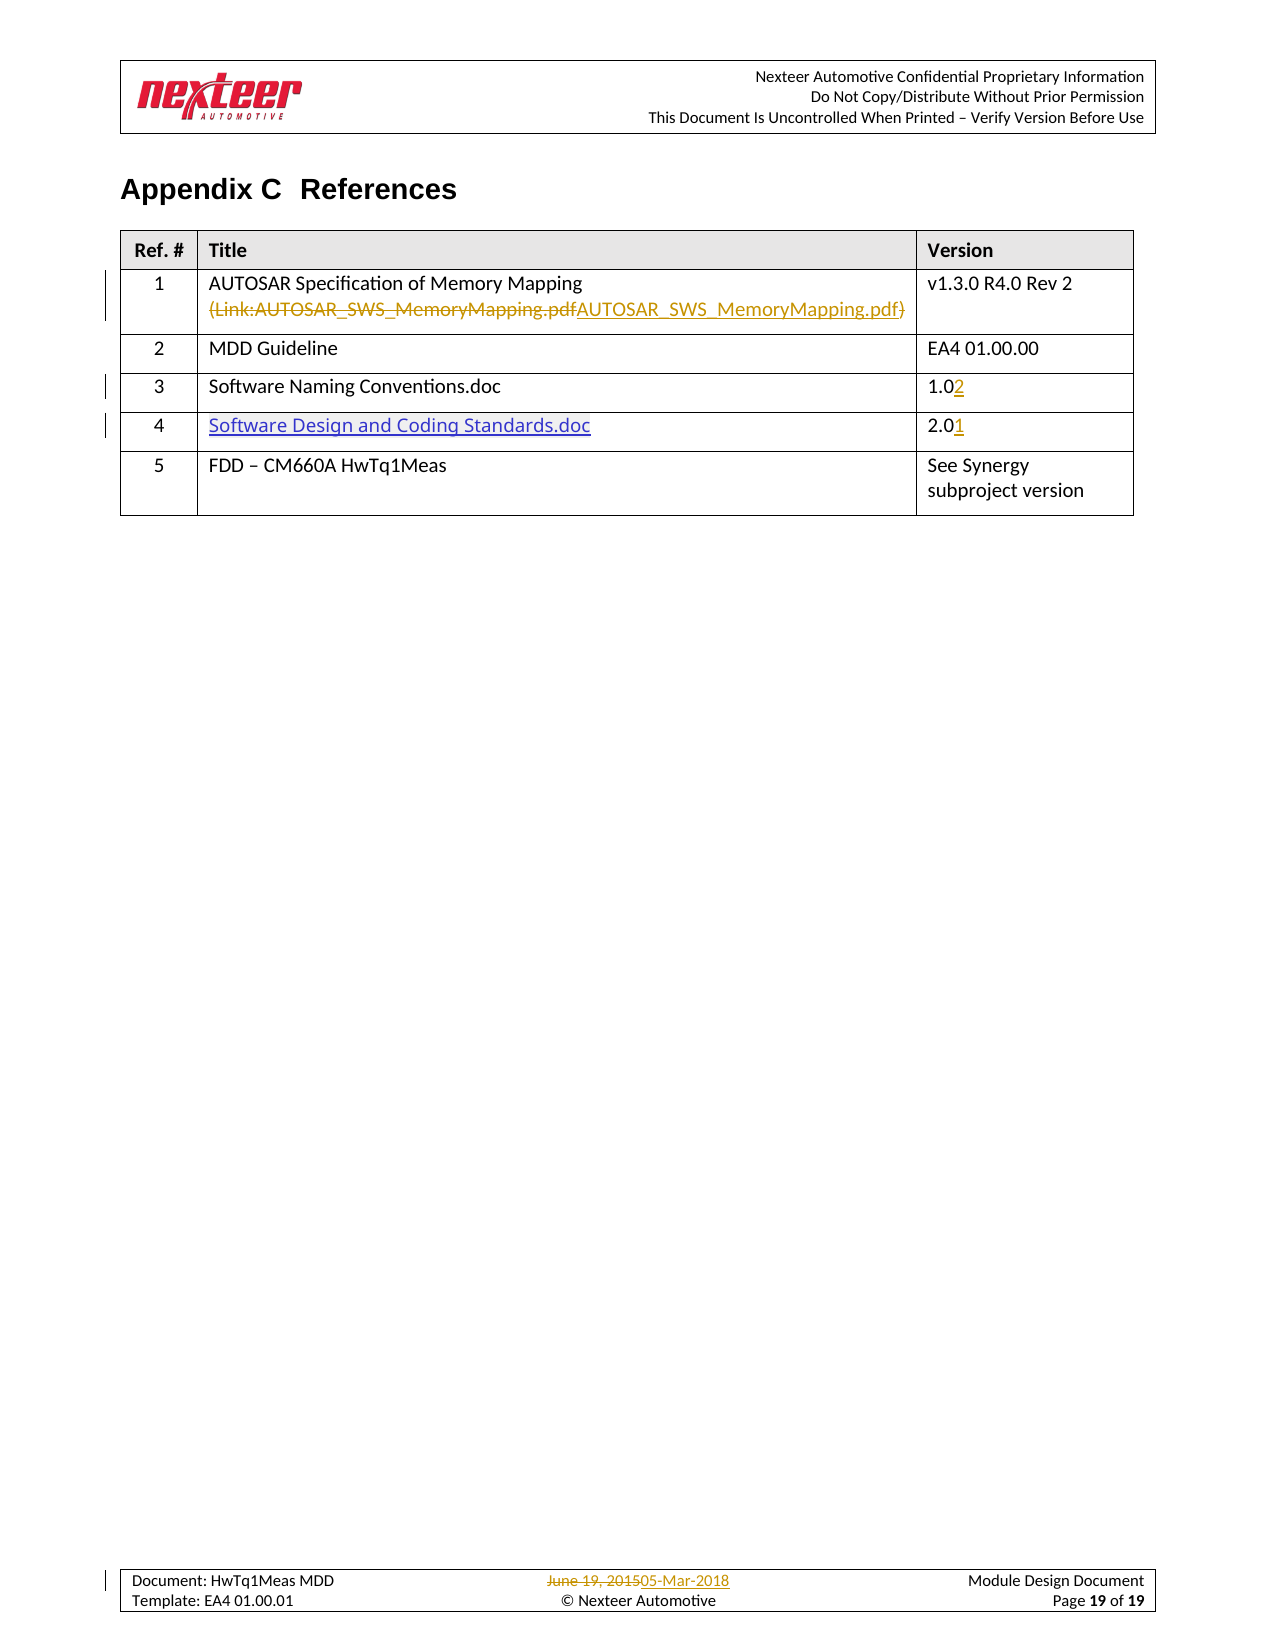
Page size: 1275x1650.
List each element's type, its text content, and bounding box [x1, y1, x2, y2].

subtitle References [120, 172, 1155, 205]
table_cell FDD – CM660A HwTq1Meas [198, 452, 916, 515]
table_cell MDD Guideline [198, 335, 916, 373]
table_header Version [917, 231, 1133, 269]
table_cell 2 [121, 335, 197, 373]
table_cell EA4 01.00.00 [917, 335, 1133, 373]
table_cell 2.0 [917, 413, 1133, 451]
table_cell Software Design and Coding Standards.doc [198, 413, 916, 451]
table_cell 5 [121, 452, 197, 515]
picture [131, 61, 307, 133]
table_cell 1.0 [917, 374, 1133, 412]
table_cell v1.3.0 R4.0 Rev 2 [917, 270, 1133, 334]
table_header Title [198, 231, 916, 269]
table_cell 3 [121, 374, 197, 412]
table_cell 4 [121, 413, 197, 451]
table_cell 1 [121, 270, 197, 334]
table_cell AUTOSAR Specification of Memory Mapping [198, 270, 916, 334]
table_header Ref. # [121, 231, 197, 269]
table_cell See Synergy subproject version [917, 452, 1133, 515]
table_cell Software Naming Conventions.doc [198, 374, 916, 412]
